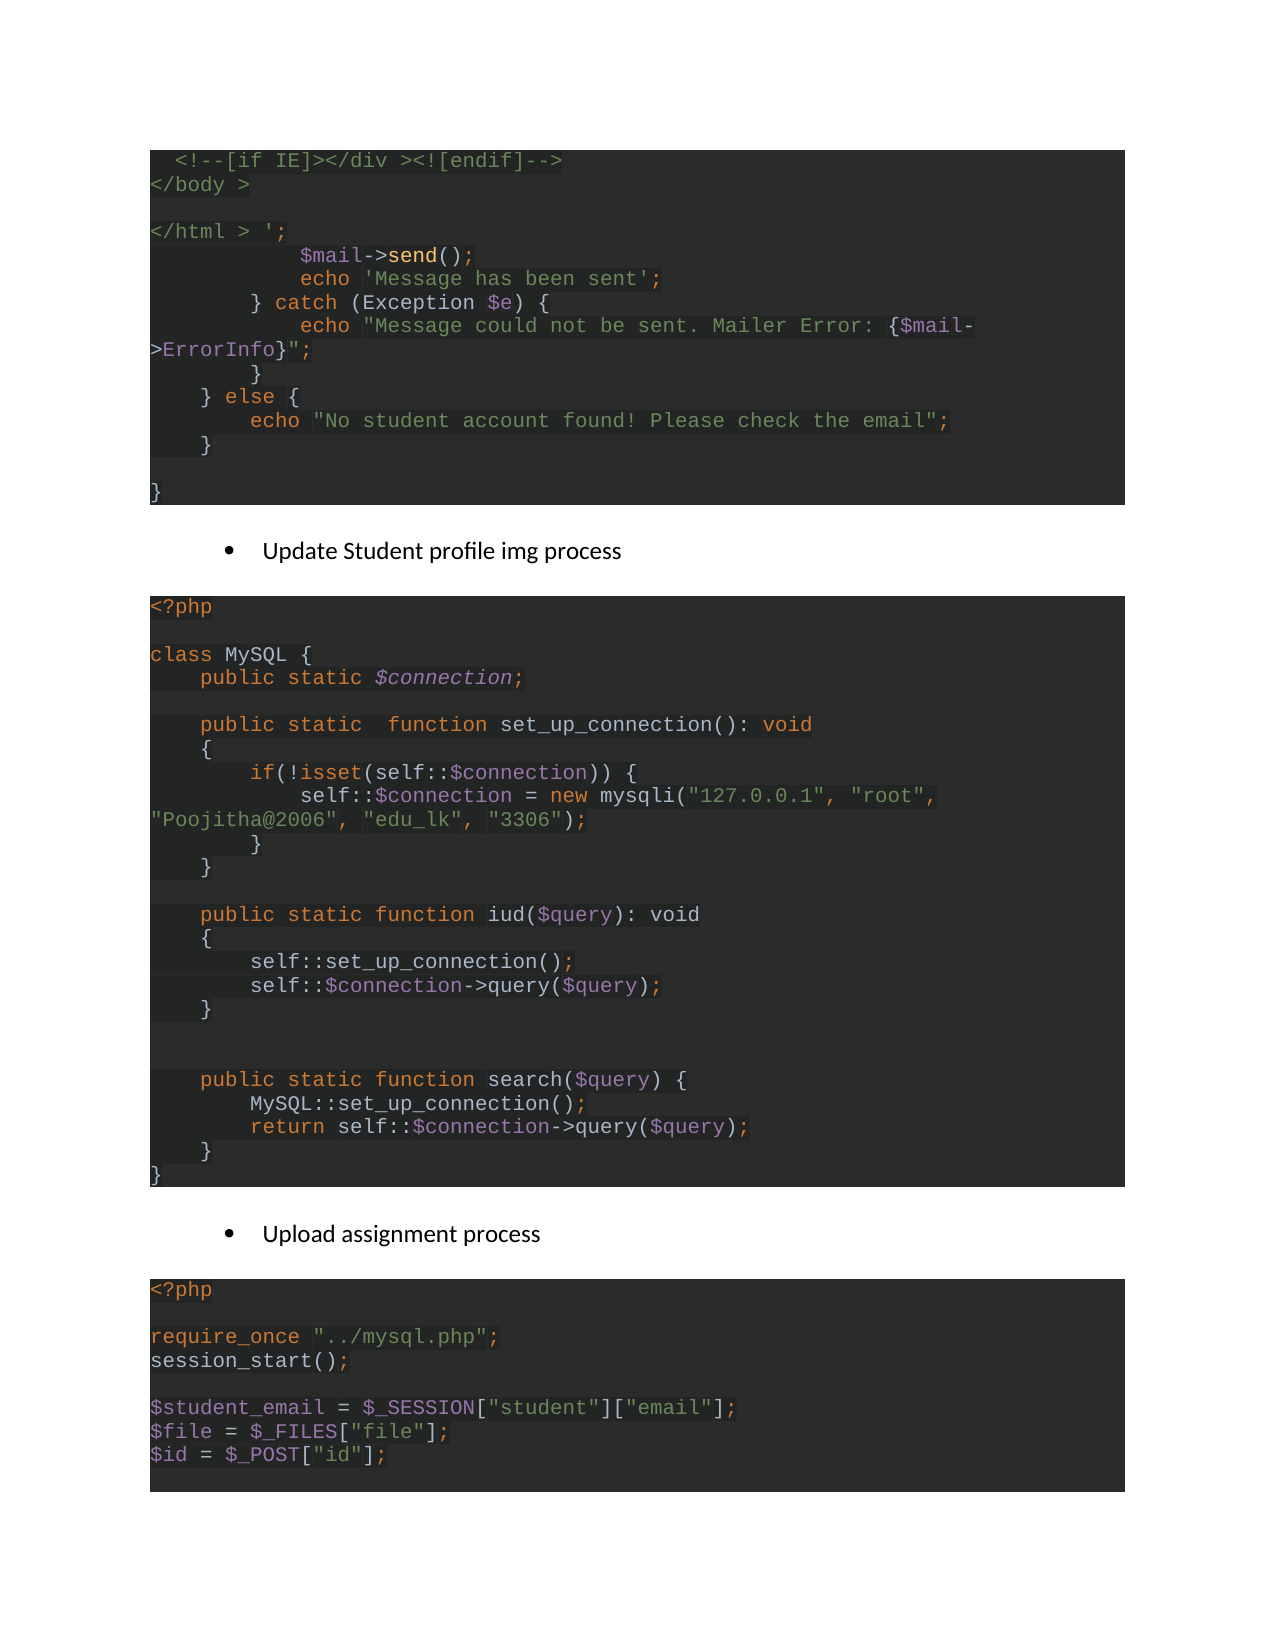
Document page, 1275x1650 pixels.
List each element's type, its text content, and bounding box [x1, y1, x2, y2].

text <?php class MySQL { public static $connection; public static function set_up_connection(): void { if(!isset(self::$connection)) { self::$connection = new mysqli("127.0.0.1", "root", "Poojitha@2006", "edu_lk", "3306"); } } public static function iud($query): void { self::set_up_connection(); self::$connection->query($query); } public static function search($query) { MySQL::set_up_connection(); return self::$connection->query($query); } } [150, 596, 1125, 1187]
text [150, 1279, 1125, 1492]
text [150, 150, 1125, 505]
list Update Student profile img process [225, 535, 1125, 566]
list Upload assignment process [225, 1218, 1125, 1248]
